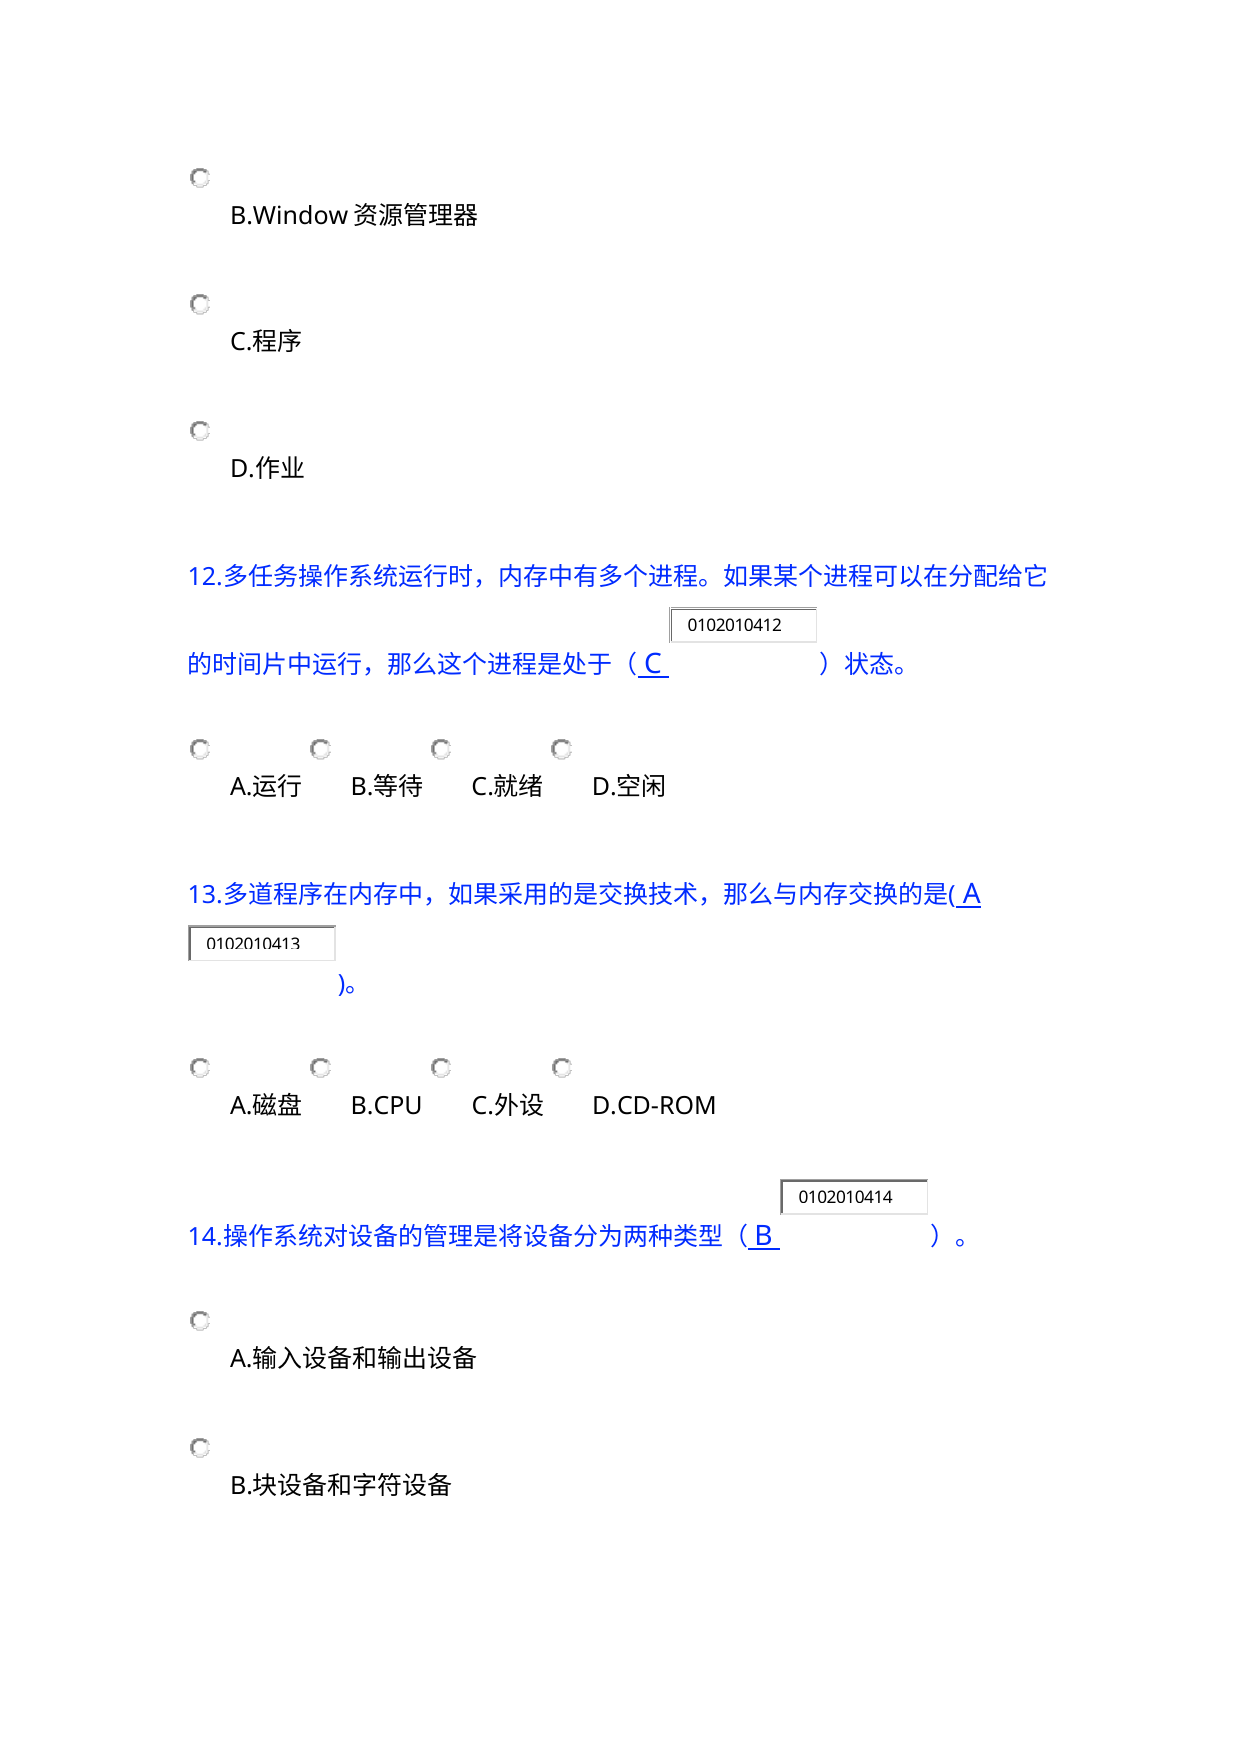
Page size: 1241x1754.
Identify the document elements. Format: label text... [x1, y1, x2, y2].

text B.Window资源管理器 [187, 162, 1053, 259]
text A.输入设备和输出设备 [187, 1305, 1053, 1403]
text A.运行 B.等待 C.就绪 D.空闲 [187, 734, 1053, 831]
text D.作业 [187, 415, 1053, 513]
text 12.多任务操作系统运行时，内存中有多个进程。如果某个进程可以在分配给它的时间片中运行，那么这个进程是处于（ C ）状态。 [187, 542, 1053, 704]
text B.块设备和字符设备 [187, 1432, 1053, 1529]
text 13.多道程序在内存中，如果采用的是交换技术，那么与内存交换的是( A )。 [187, 860, 1053, 1023]
text C.程序 [187, 289, 1053, 386]
text 14.操作系统对设备的管理是将设备分为两种类型（ B ）。 [187, 1179, 1053, 1276]
text A.磁盘 B.CPU C.外设 D.CD-ROM [187, 1052, 1053, 1149]
